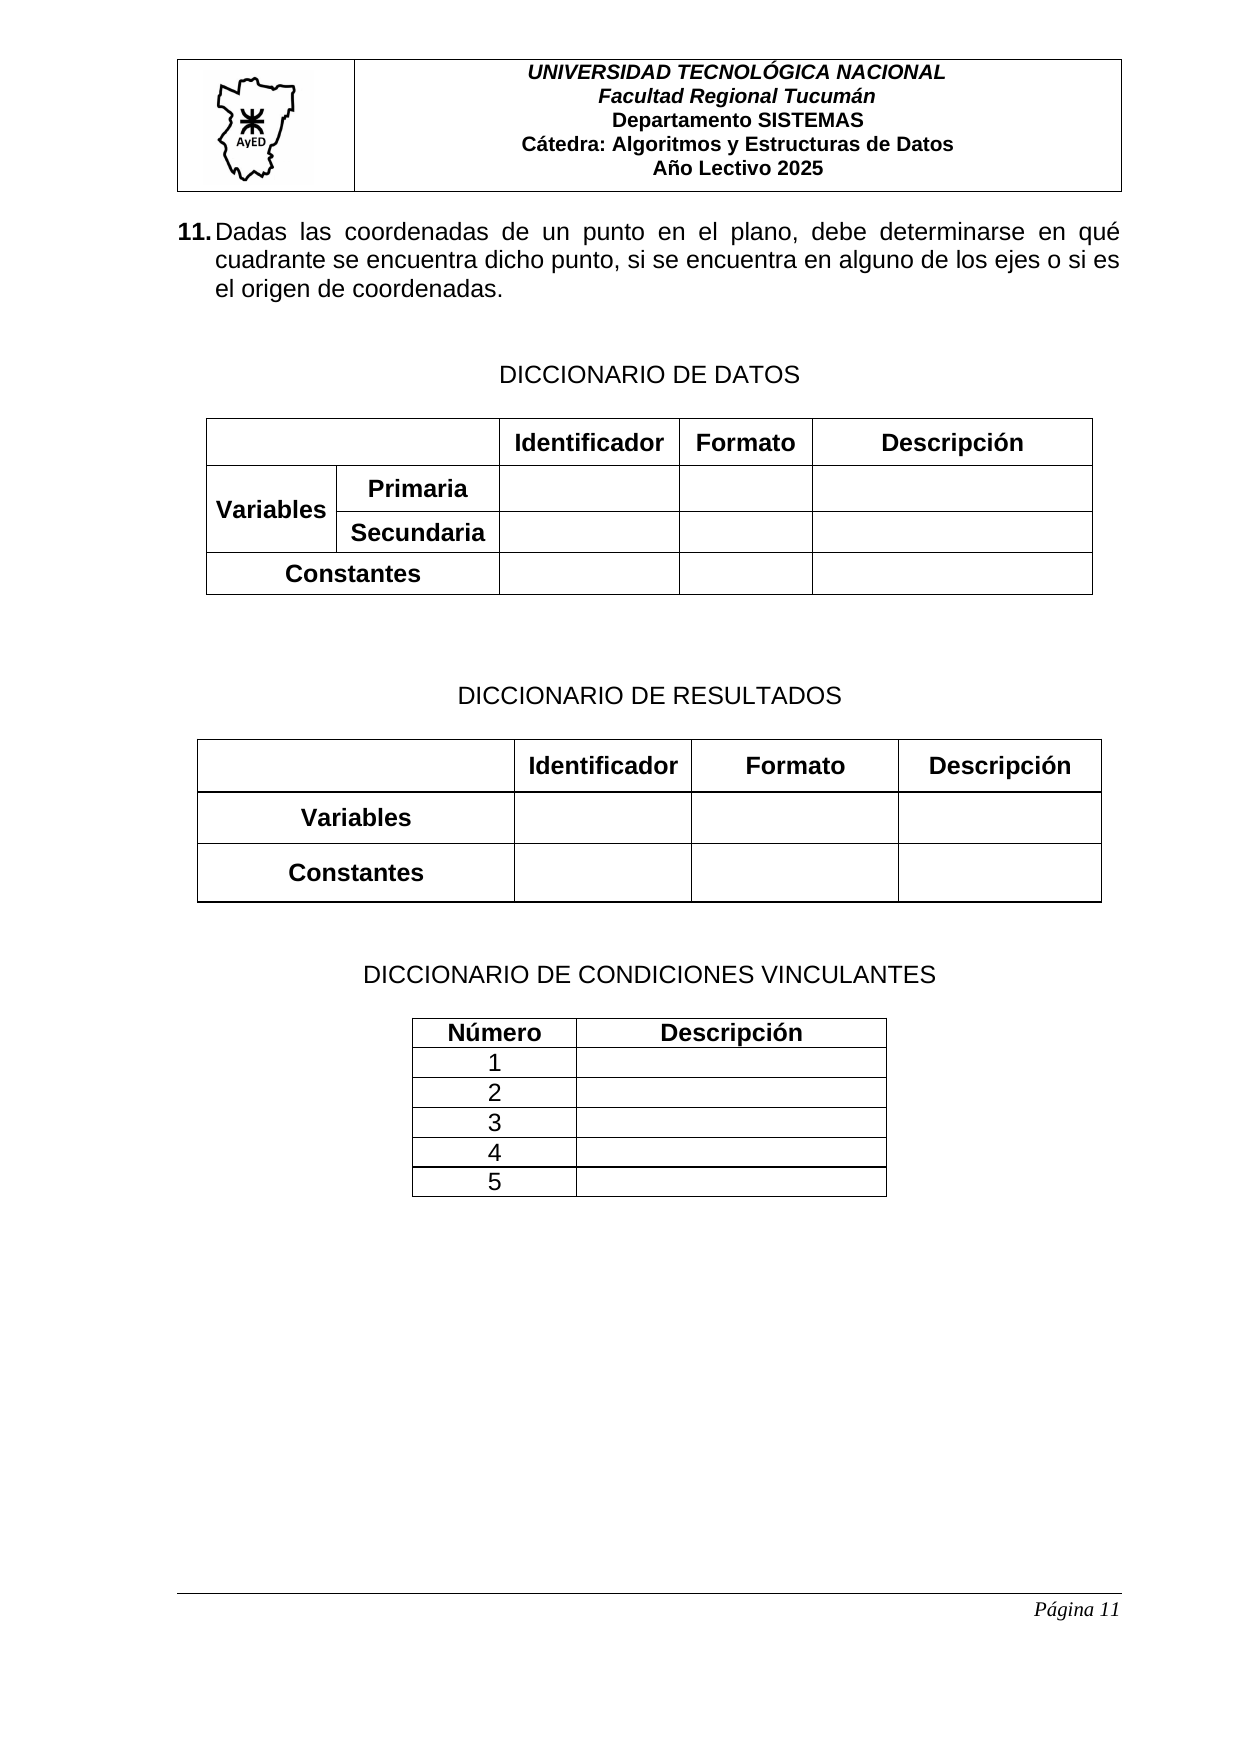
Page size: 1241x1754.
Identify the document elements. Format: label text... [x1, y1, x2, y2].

table_header Formato [692, 740, 898, 791]
table_cell 4 [413, 1138, 576, 1166]
table_cell [577, 1168, 886, 1196]
table_cell [680, 512, 812, 552]
table_cell [515, 793, 691, 843]
table_cell Primaria [337, 466, 499, 511]
table_cell [500, 466, 679, 511]
table_cell [500, 553, 679, 594]
table_cell [577, 1048, 886, 1077]
table_header [198, 740, 514, 791]
table_cell [813, 553, 1092, 594]
table_header Descripción [899, 740, 1101, 791]
table_header Formato [680, 419, 812, 465]
table_cell [577, 1138, 886, 1166]
table_header Identificador [500, 419, 679, 465]
text DICCIONARIO DE CONDICIONES VINCULANTES [177, 960, 1122, 989]
list Dadas las coordenadas de un punto en el plano, debe determinarse en qué cuadrante se encuentra dicho punto, si se encuentra en alguno de los ejes o si es el origen de coordenadas. [177, 216, 1122, 303]
text DICCIONARIO DE DATOS [177, 360, 1122, 389]
table_cell Variables [207, 466, 336, 552]
table_cell 2 [413, 1078, 576, 1107]
table_cell Variables [198, 793, 514, 843]
table_cell [692, 844, 898, 901]
table_header Descripción [577, 1019, 886, 1047]
table_header Número [413, 1019, 576, 1047]
table_cell [899, 793, 1101, 843]
table_cell 3 [413, 1108, 576, 1137]
table_cell [813, 466, 1092, 511]
table_cell [500, 512, 679, 552]
table_header Descripción [813, 419, 1092, 465]
text DICCIONARIO DE RESULTADOS [177, 681, 1122, 710]
table_header Identificador [515, 740, 691, 791]
table_cell 1 [413, 1048, 576, 1077]
table_cell [515, 844, 691, 901]
table_header [207, 419, 499, 465]
table_cell [692, 793, 898, 843]
table_cell [680, 553, 812, 594]
table_cell Secundaria [337, 512, 499, 552]
table_cell [680, 466, 812, 511]
table_cell [577, 1078, 886, 1107]
table_cell [899, 844, 1101, 901]
table_cell Constantes [207, 553, 499, 594]
table_cell [577, 1108, 886, 1137]
table_cell Constantes [198, 844, 514, 901]
table_cell 5 [413, 1168, 576, 1196]
picture [203, 70, 314, 185]
table_cell [813, 512, 1092, 552]
